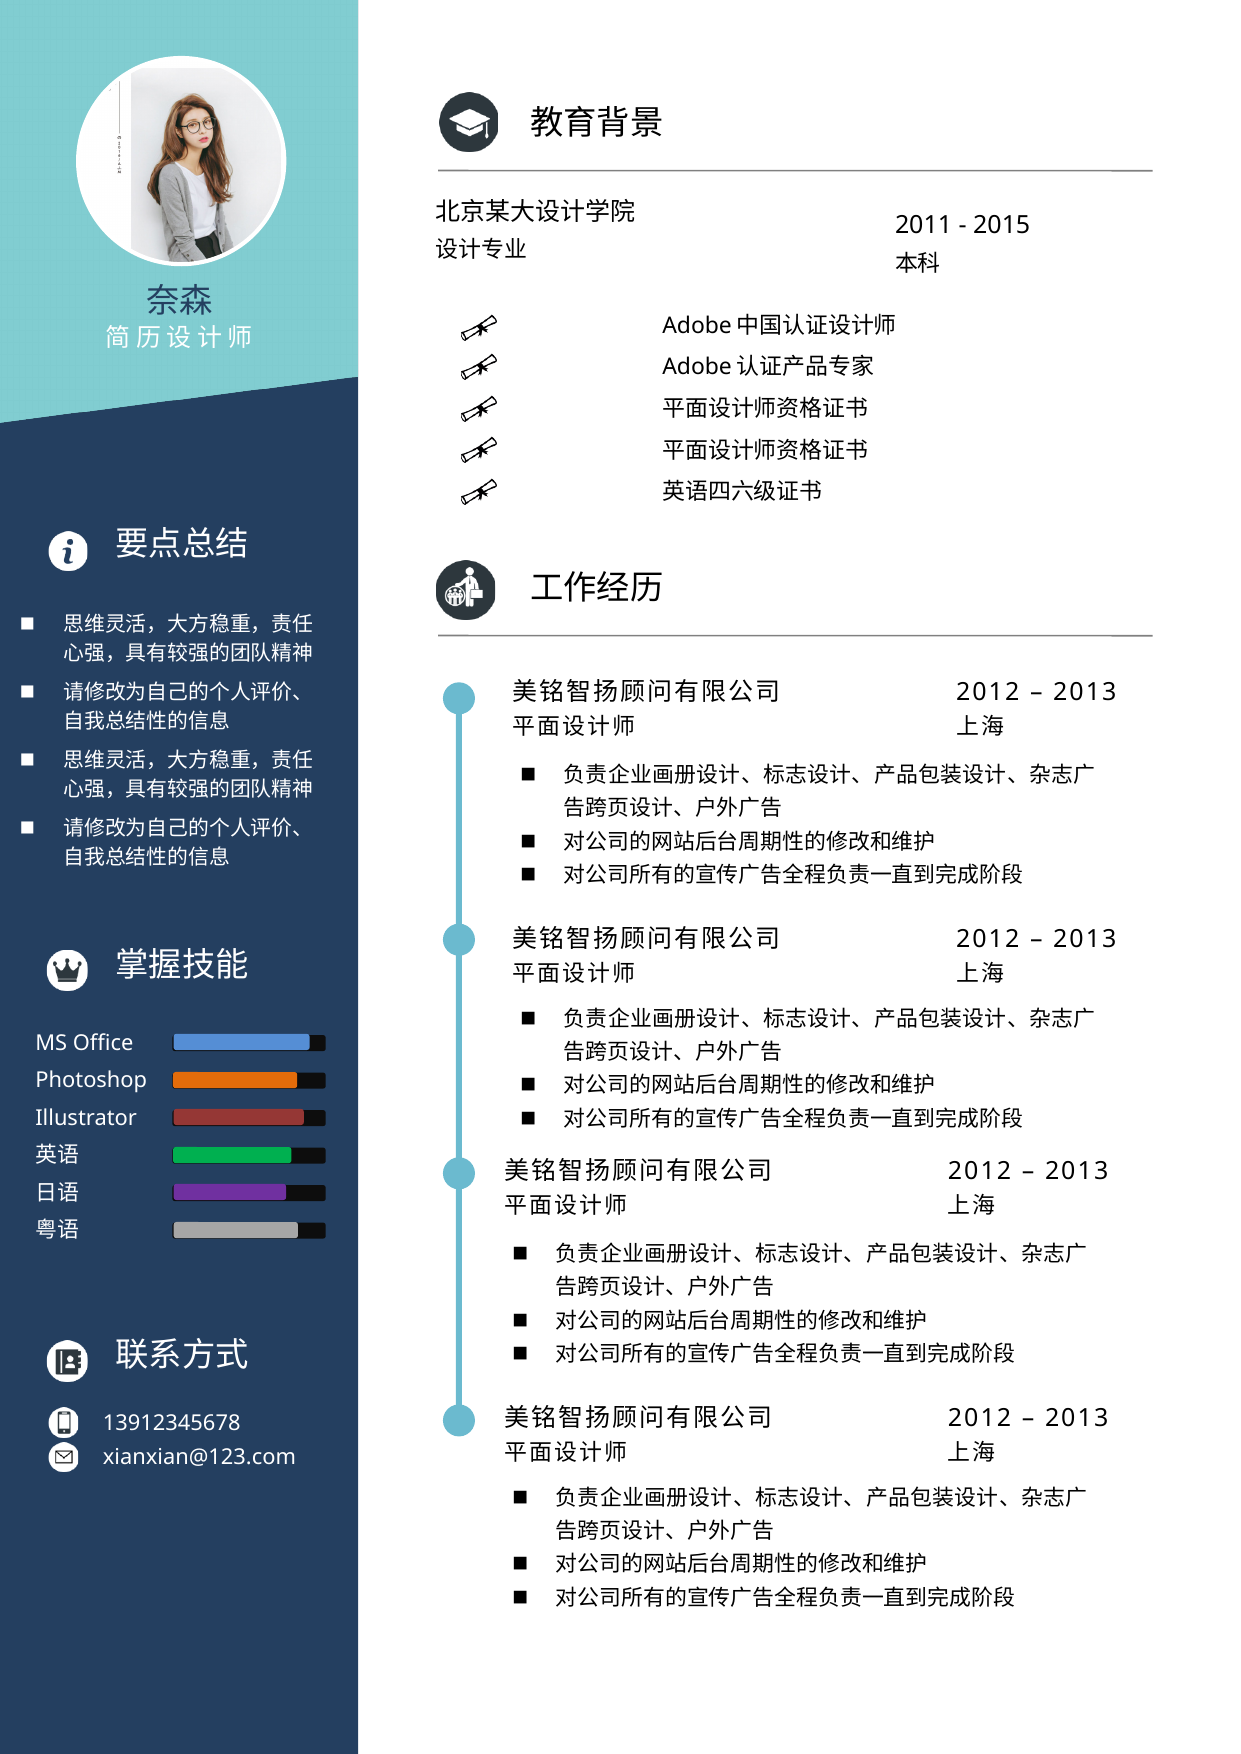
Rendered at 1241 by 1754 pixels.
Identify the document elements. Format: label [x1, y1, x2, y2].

picture [461, 431, 497, 468]
picture [46, 950, 88, 991]
picture [48, 531, 88, 571]
picture [46, 1340, 88, 1382]
picture [461, 473, 497, 510]
picture [461, 390, 497, 427]
picture [48, 1407, 79, 1438]
picture [461, 309, 497, 346]
picture [436, 560, 496, 620]
picture [48, 1442, 79, 1472]
picture [439, 92, 498, 152]
picture [0, 0, 358, 424]
picture [461, 348, 497, 385]
